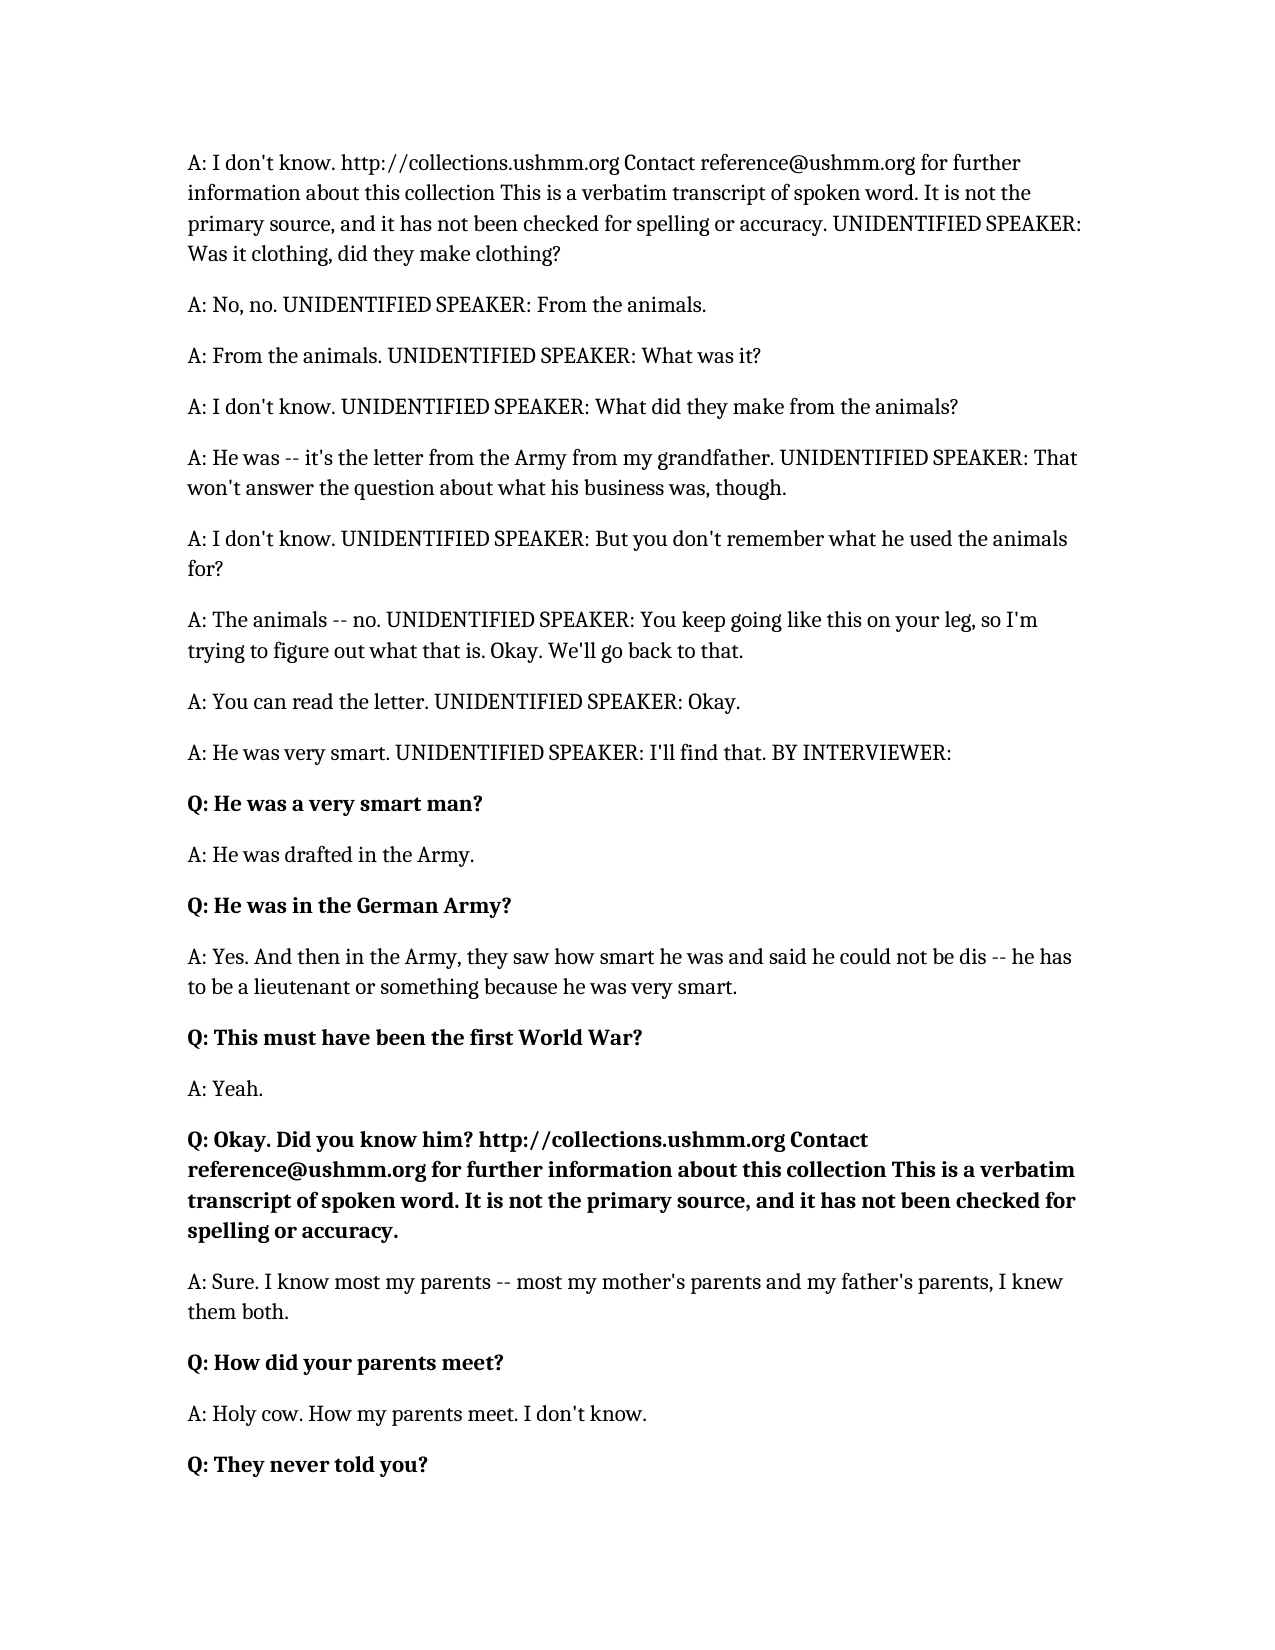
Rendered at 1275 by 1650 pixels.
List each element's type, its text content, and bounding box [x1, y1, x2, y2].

text A: The animals -- no. UNIDENTIFIED SPEAKER: You keep going like this on your leg, so I'm trying to figure out what that is. Okay. We'll go back to that. [187, 607, 1087, 664]
text A: He was very smart. UNIDENTIFIED SPEAKER: I'll find that. BY INTERVIEWER: [187, 739, 1087, 766]
text Q: They never told you? [187, 1452, 1087, 1478]
text A: Yes. And then in the Army, they saw how smart he was and said he could not be dis -- he has to be a lieutenant or something because he was very smart. [187, 944, 1087, 1000]
text A: From the animals. UNIDENTIFIED SPEAKER: What was it? [187, 343, 1087, 369]
text A: You can read the letter. UNIDENTIFIED SPEAKER: Okay. [187, 688, 1087, 715]
text A: Sure. I know most my parents -- most my mother's parents and my father's parents, I knew them both. [187, 1269, 1087, 1325]
text A: I don't know. UNIDENTIFIED SPEAKER: What did they make from the animals? [187, 394, 1087, 420]
text A: I don't know. UNIDENTIFIED SPEAKER: But you don't remember what he used the animals for? [187, 526, 1087, 583]
text Q: How did your parents meet? [187, 1350, 1087, 1376]
text A: He was drafted in the Army. [187, 842, 1087, 868]
text Q: He was in the German Army? [187, 893, 1087, 919]
text A: Holy cow. How my parents meet. I don't know. [187, 1401, 1087, 1427]
text Q: He was a very smart man? [187, 791, 1087, 817]
text A: I don't know. http://collections.ushmm.org Contact reference@ushmm.org for further information about this collection This is a verbatim transcript of spoken word. It is not the primary source, and it has not been checked for spelling or accuracy. UNIDENTIFIED SPEAKER: Was it clothing, did they make clothing? [187, 150, 1087, 267]
text Q: This must have been the first World War? [187, 1025, 1087, 1051]
text A: No, no. UNIDENTIFIED SPEAKER: From the animals. [187, 292, 1087, 318]
text Q: Okay. Did you know him? http://collections.ushmm.org Contact reference@ushmm.org for further information about this collection This is a verbatim transcript of spoken word. It is not the primary source, and it has not been checked for spelling or accuracy. [187, 1127, 1087, 1244]
text A: Yeah. [187, 1076, 1087, 1102]
text A: He was -- it's the letter from the Army from my grandfather. UNIDENTIFIED SPEAKER: That won't answer the question about what his business was, though. [187, 445, 1087, 501]
